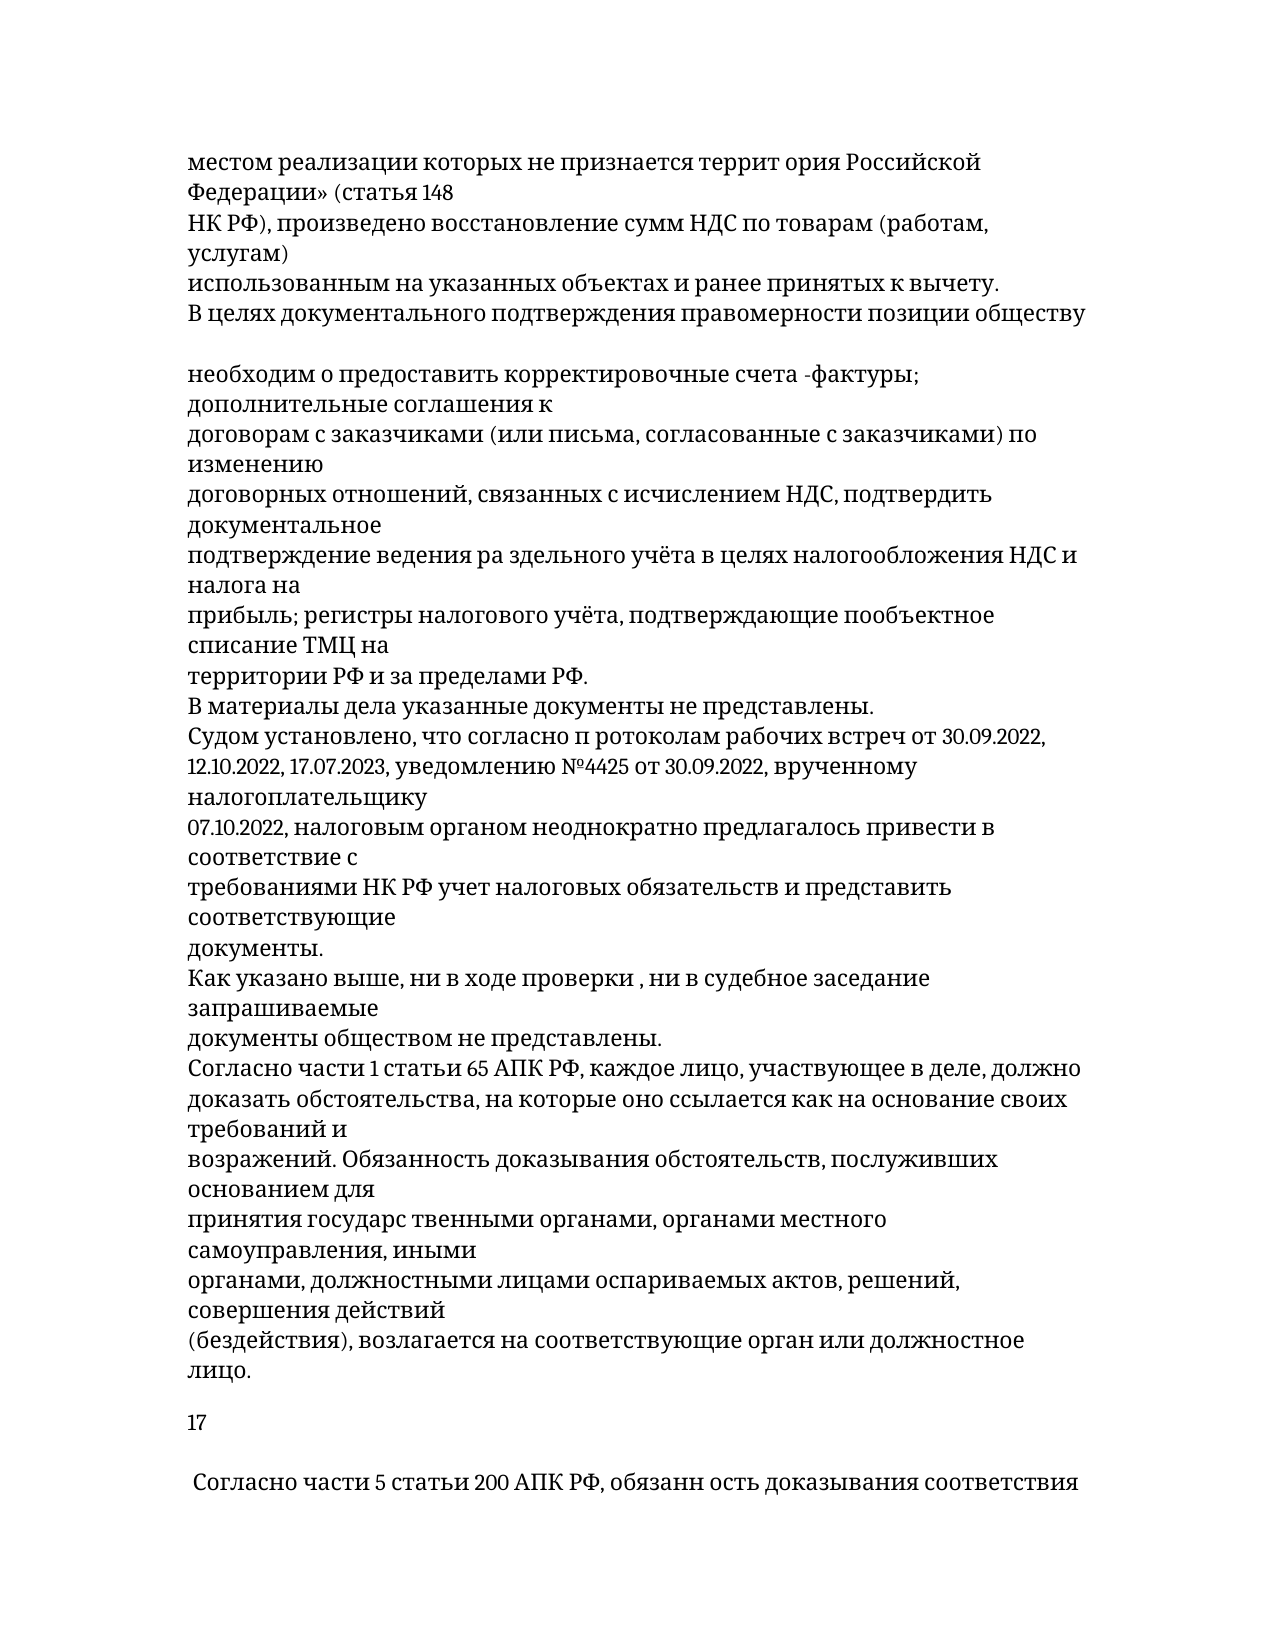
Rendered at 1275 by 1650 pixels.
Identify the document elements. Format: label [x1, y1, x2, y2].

text [187, 150, 1087, 1385]
text [187, 1409, 1087, 1496]
